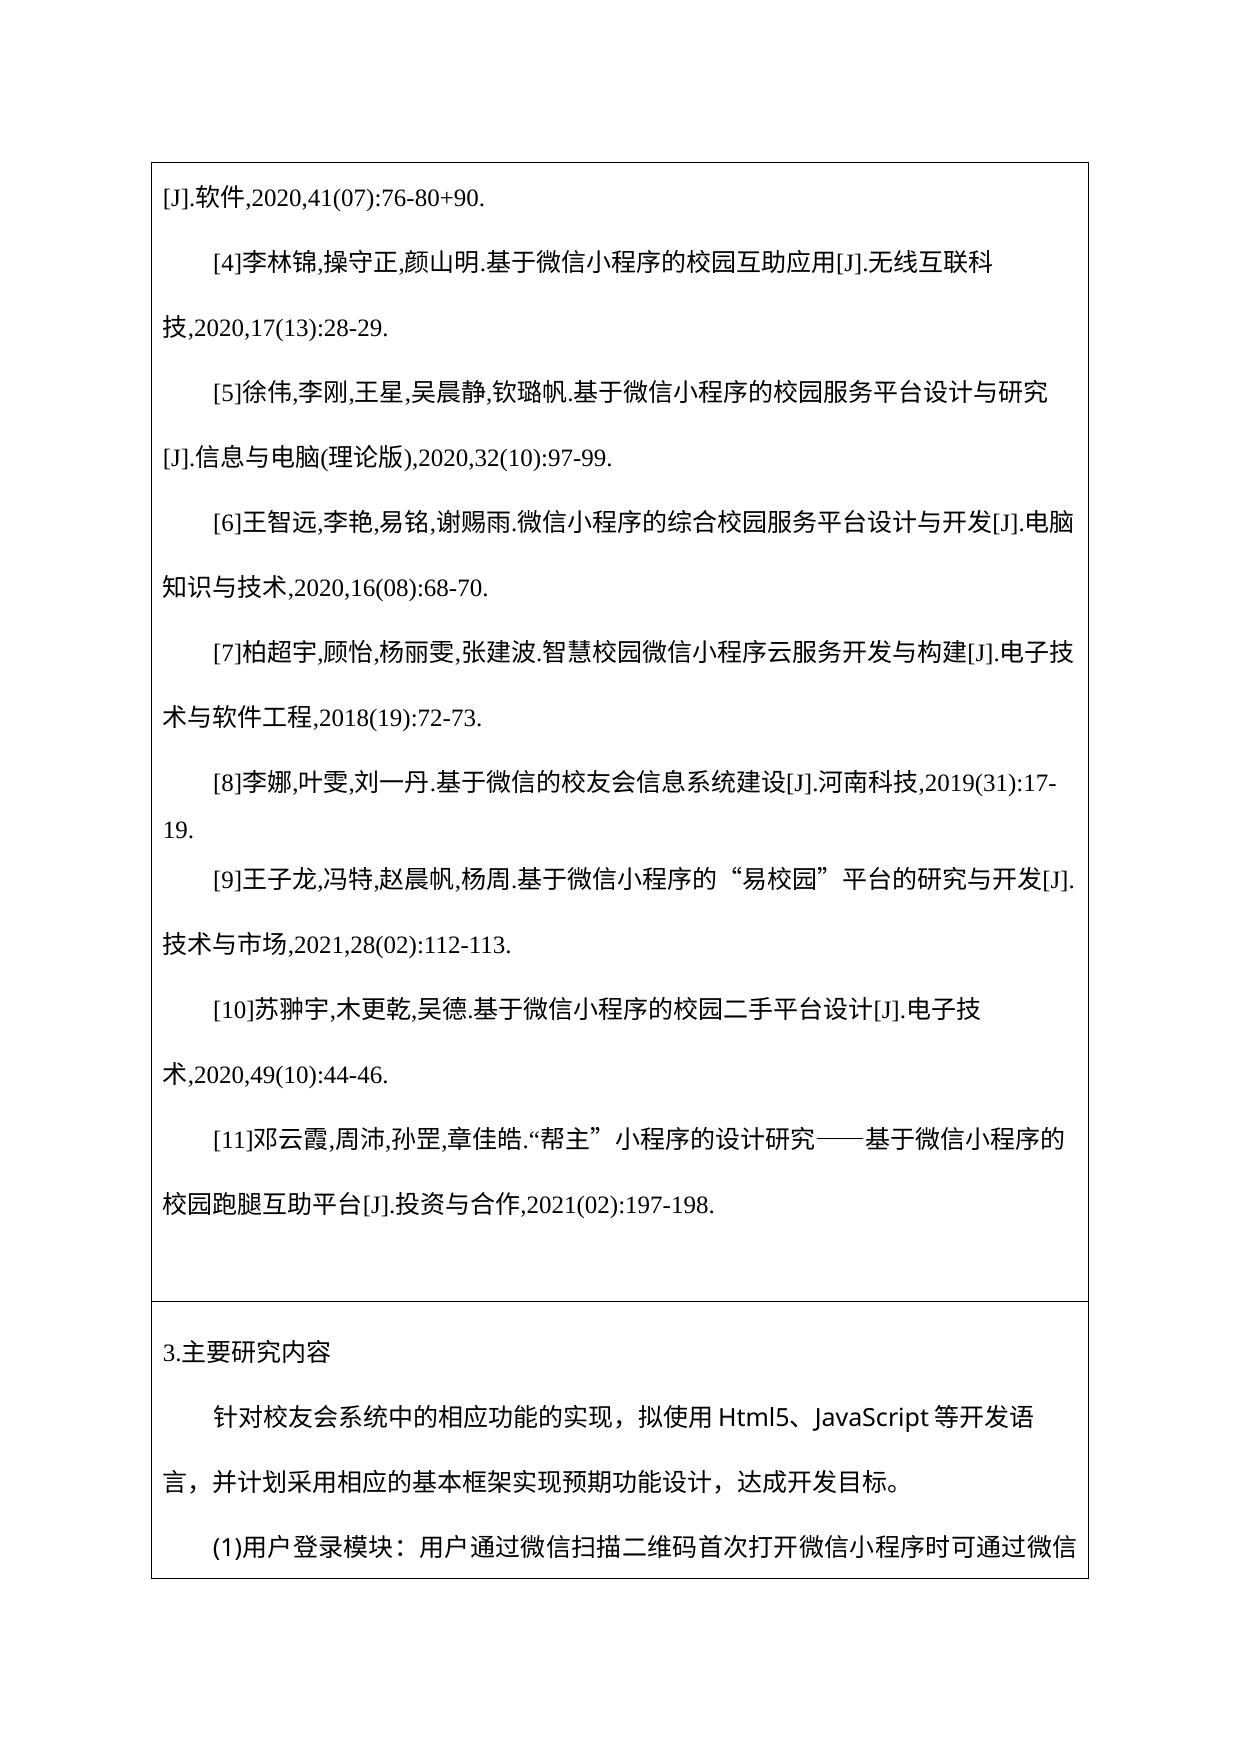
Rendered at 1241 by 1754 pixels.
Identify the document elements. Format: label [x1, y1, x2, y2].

table_cell [152, 163, 1088, 1301]
table_cell [152, 1302, 1088, 1578]
